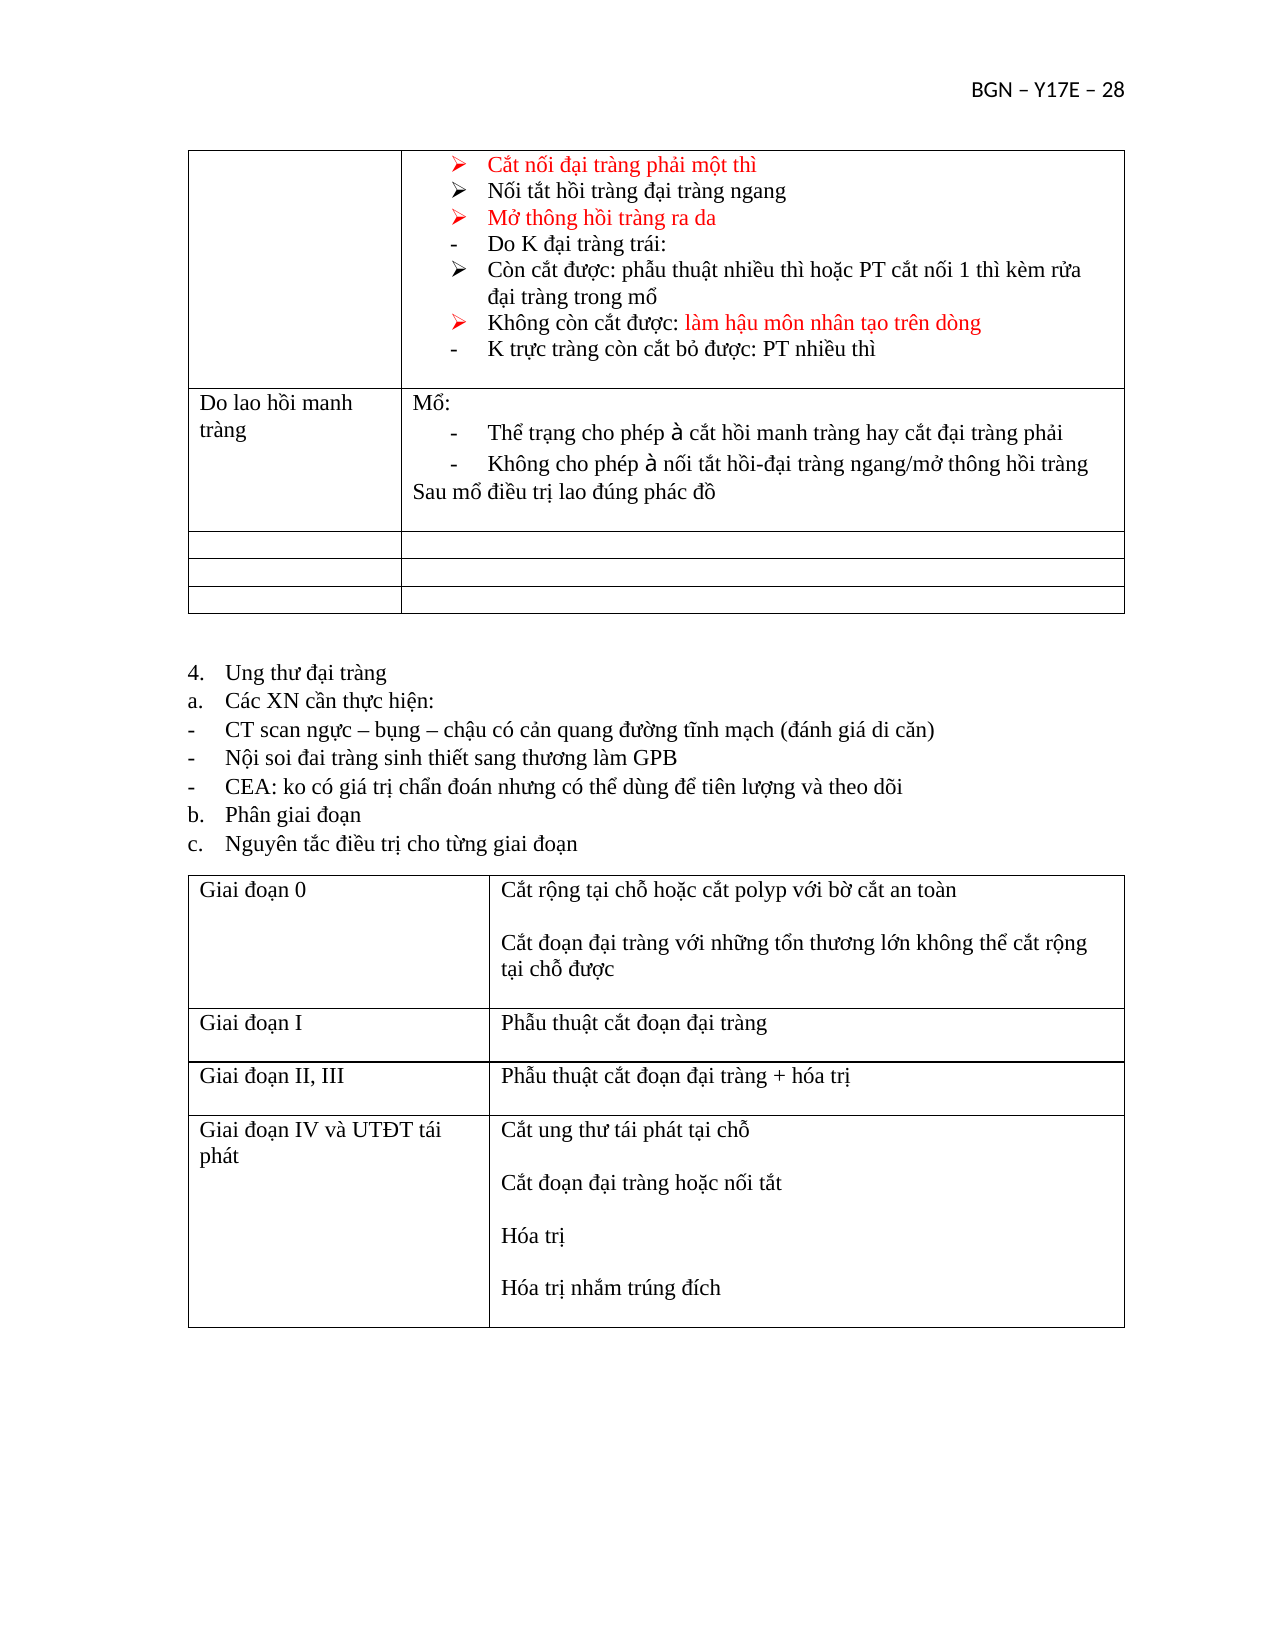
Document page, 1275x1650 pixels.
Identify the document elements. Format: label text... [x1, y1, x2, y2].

list Ung thư đại tràng [187, 659, 1125, 686]
list Các XN cần thực hiện: [187, 688, 1125, 714]
table_cell Mổ: Thể trạng cho phép à cắt hồi manh tràng hay cắt đại tràng phải Không cho phép à nối tắt hồi-đại tràng ngang/mở thông hồi tràng Sau mổ điều trị lao đúng phác đồ [402, 389, 1124, 531]
table_cell Phẫu thuật cắt đoạn đại tràng + hóa trị [490, 1063, 1124, 1115]
list CT scan ngực – bụng – chậu có cản quang đường tĩnh mạch (đánh giá di căn) [187, 716, 1125, 742]
list CEA: ko có giá trị chẩn đoán nhưng có thể dùng để tiên lượng và theo dõi [187, 773, 1125, 799]
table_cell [189, 151, 401, 388]
table_header Giai đoạn 0 [189, 876, 489, 1008]
table_cell [402, 532, 1124, 558]
table_cell Giai đoạn II, III [189, 1063, 489, 1115]
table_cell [402, 151, 1124, 388]
table_cell [189, 532, 401, 558]
table_cell Phẫu thuật cắt đoạn đại tràng [490, 1009, 1124, 1061]
list Nguyên tắc điều trị cho từng giai đoạn [187, 830, 1125, 856]
table_cell [189, 587, 401, 613]
table_cell Cắt ung thư tái phát tại chỗ Cắt đoạn đại tràng hoặc nối tắt Hóa trị Hóa trị nhắm trúng đích [490, 1116, 1124, 1327]
table_cell Giai đoạn IV và UTĐT tái phát [189, 1116, 489, 1327]
list Nội soi đai tràng sinh thiết sang thương làm GPB [187, 744, 1125, 771]
table_cell [189, 559, 401, 586]
table_cell Do lao hồi manh tràng [189, 389, 401, 531]
table_cell [402, 559, 1124, 586]
table_cell Giai đoạn I [189, 1009, 489, 1061]
list Phân giai đoạn [187, 801, 1125, 828]
table_cell [402, 587, 1124, 613]
table_header Cắt rộng tại chỗ hoặc cắt polyp với bờ cắt an toàn Cắt đoạn đại tràng với những tổn thương lớn không thể cắt rộng tại chỗ được [490, 876, 1124, 1008]
